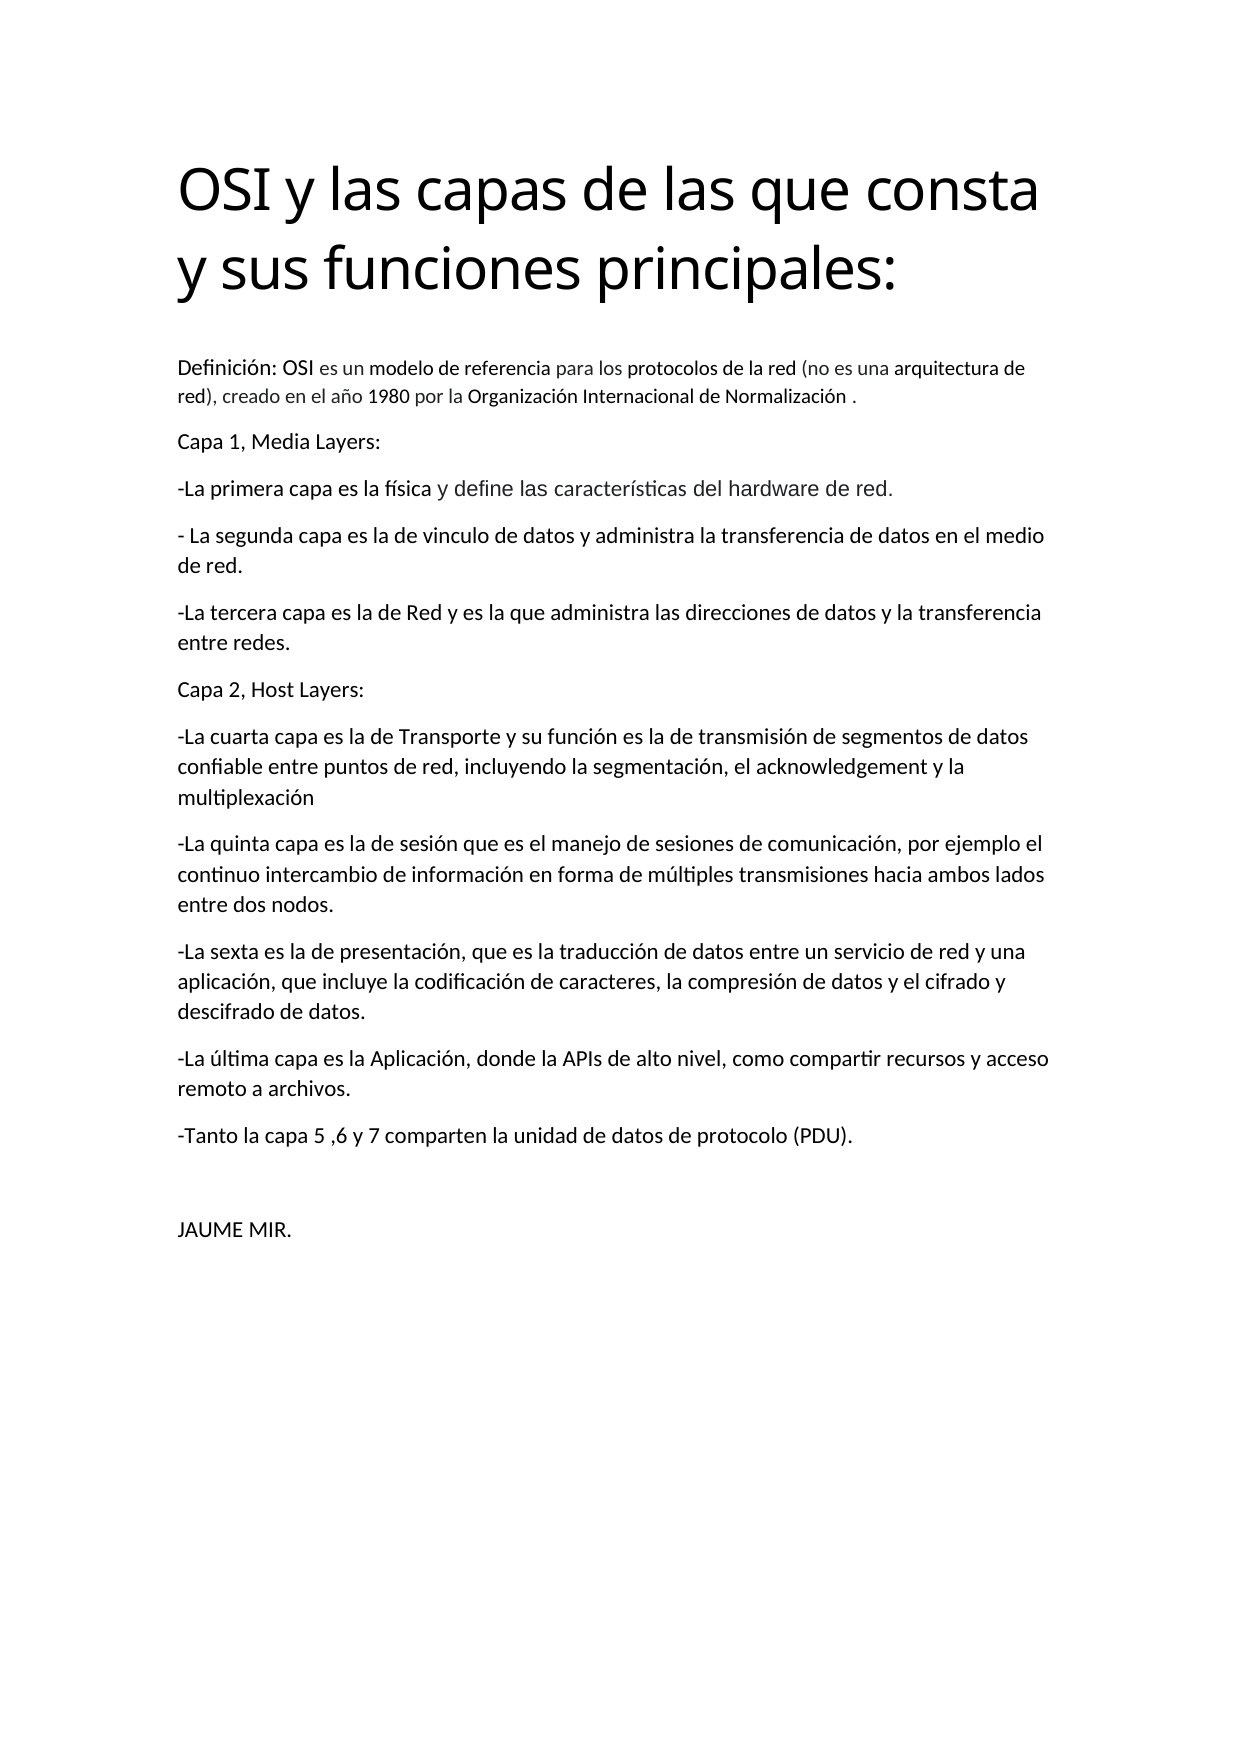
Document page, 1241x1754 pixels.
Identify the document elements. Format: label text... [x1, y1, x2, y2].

text Capa 2, Host Layers: [177, 675, 1063, 703]
text Definición: OSI es un modelo de referencia para los protocolos de la red (no es una arquitectura de red), creado en el año 1980 por la Organización Internacional de Normalización . [177, 353, 1063, 409]
text -La última capa es la Aplicación, donde la APIs de alto nivel, como compartir recursos y acceso remoto a archivos. [177, 1044, 1063, 1102]
text Capa 1, Media Layers: [177, 427, 1063, 456]
text - La segunda capa es la de vinculo de datos y administra la transferencia de datos en el medio de red. [177, 521, 1063, 579]
text JAUME MIR. [177, 1215, 1063, 1243]
text -La tercera capa es la de Red y es la que administra las direcciones de datos y la transferencia entre redes. [177, 598, 1063, 657]
text -La sexta es la de presentación, que es la traducción de datos entre un servicio de red y una aplicación, que incluye la codificación de caracteres, la compresión de datos y el cifrado y descifrado de datos. [177, 937, 1063, 1025]
text -La primera capa es la física y define las características del hardware de red. [177, 474, 554, 502]
title OSI y las capas de las que consta y sus funciones principales: [177, 148, 1063, 307]
text -La primera capa es la física y define las características del hardware de red. [687, 474, 1063, 502]
text -La cuarta capa es la de Transporte y su función es la de transmisión de segmentos de datos confiable entre puntos de red, incluyendo la segmentación, el acknowledgement y la multiplexación [177, 722, 1063, 811]
text -Tanto la capa 5 ,6 y 7 comparten la unidad de datos de protocolo (PDU). [177, 1121, 1063, 1149]
text -La quinta capa es la de sesión que es el manejo de sesiones de comunicación, por ejemplo el continuo intercambio de información en forma de múltiples transmisiones hacia ambos lados entre dos nodos. [177, 829, 1063, 918]
